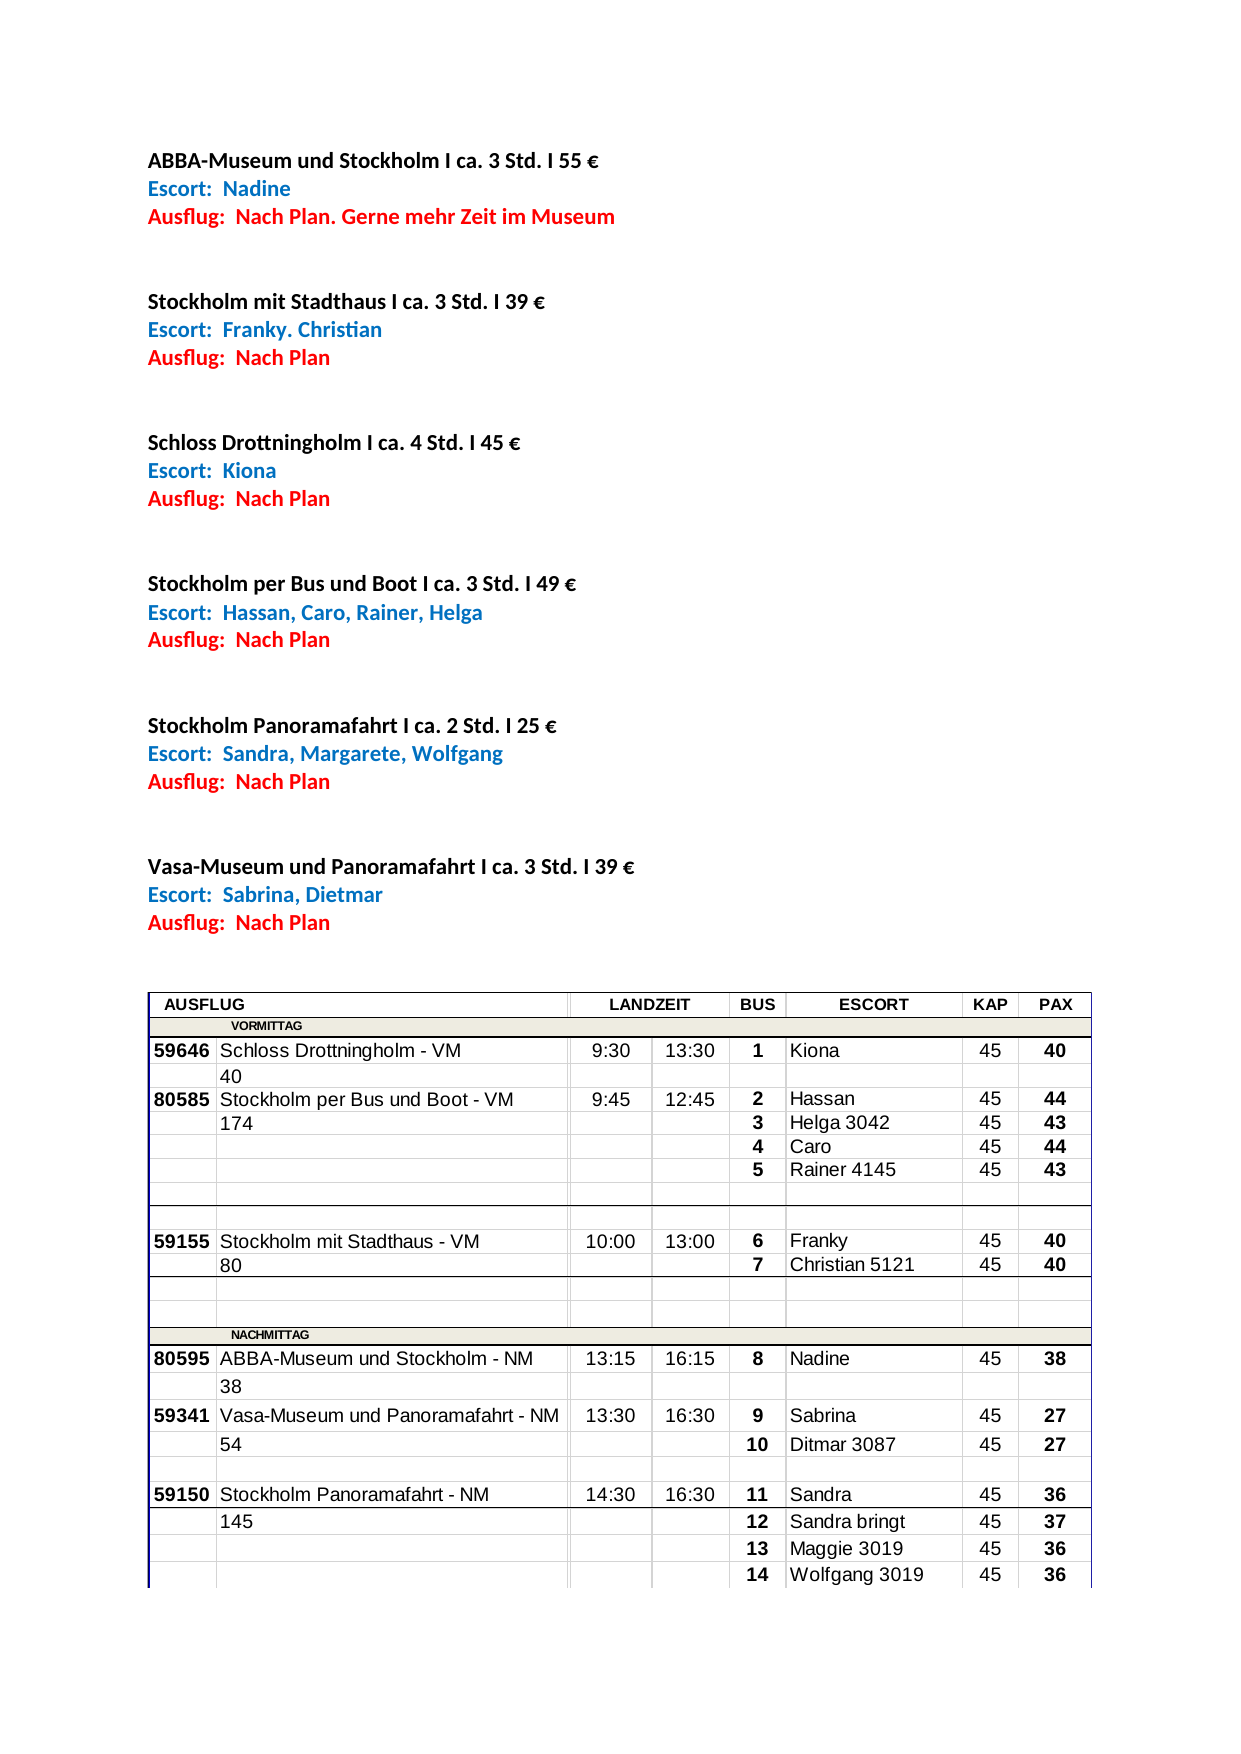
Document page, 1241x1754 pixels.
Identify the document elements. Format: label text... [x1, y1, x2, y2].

text Escort: Sandra, Margarete, Wolfgang [148, 739, 1093, 767]
text Ausflug: Nach Plan [148, 626, 1093, 654]
text Escort: Franky. Christian [148, 315, 1093, 343]
text Escort: Nadine [148, 174, 1093, 202]
text Stockholm per Bus und Boot I ca. 3 Std. I 49 € [148, 569, 1093, 598]
text Stockholm mit Stadthaus I ca. 3 Std. I 39 € [148, 287, 1093, 315]
text Escort: Kiona [148, 456, 1093, 484]
text ABBA-Museum und Stockholm I ca. 3 Std. I 55 € [148, 146, 1093, 174]
text Schloss Drottningholm I ca. 4 Std. I 45 € [148, 428, 1093, 456]
text Escort: Hassan, Caro, Rainer, Helga [148, 598, 1093, 626]
text Escort: Sabrina, Dietmar [148, 880, 1093, 908]
text Stockholm Panoramafahrt I ca. 2 Std. I 25 € [148, 711, 1093, 739]
text Ausflug: Nach Plan. Gerne mehr Zeit im Museum [148, 202, 1093, 230]
text Ausflug: Nach Plan [148, 767, 1093, 795]
text Ausflug: Nach Plan [148, 908, 1093, 936]
text Ausflug: Nach Plan [148, 484, 1093, 512]
text Vasa-Museum und Panoramafahrt I ca. 3 Std. I 39 € [148, 852, 1093, 880]
text Ausflug: Nach Plan [148, 343, 1093, 371]
